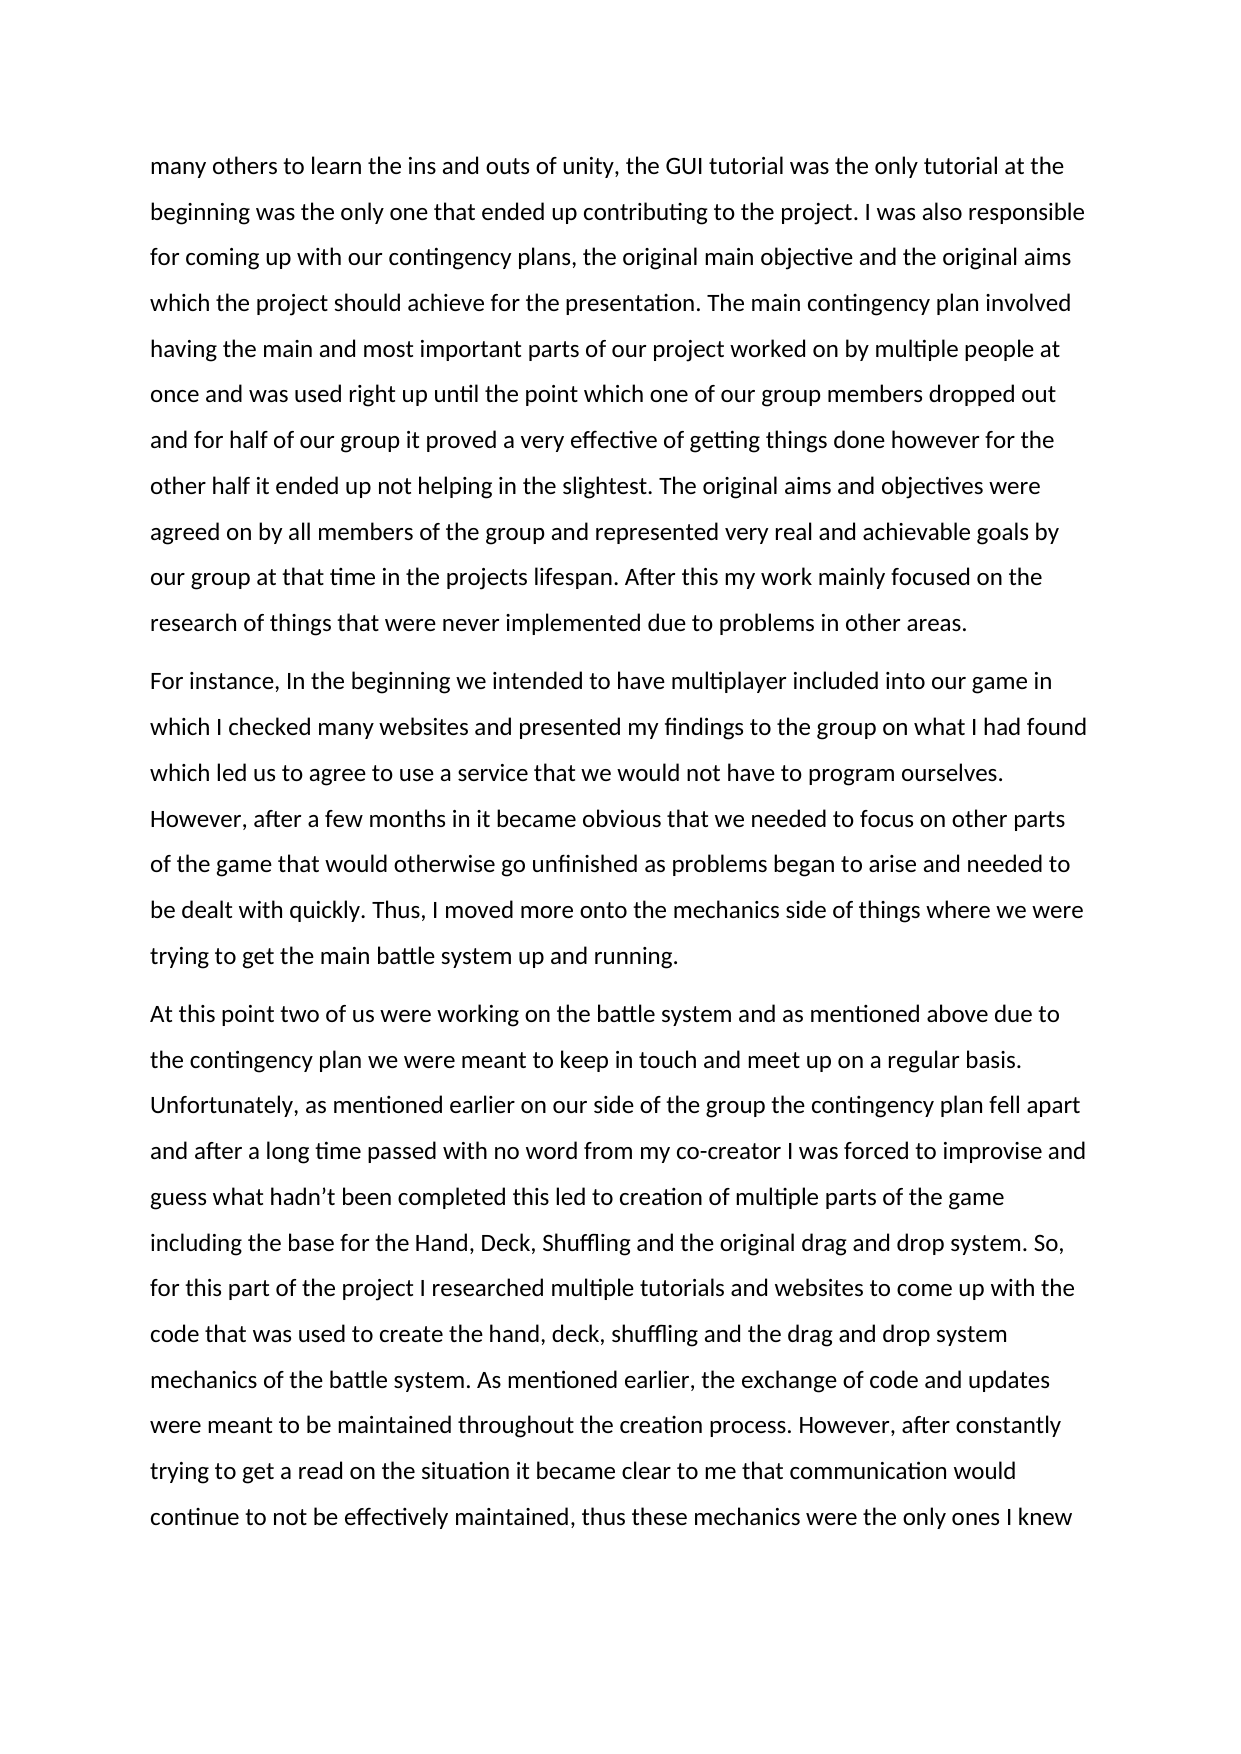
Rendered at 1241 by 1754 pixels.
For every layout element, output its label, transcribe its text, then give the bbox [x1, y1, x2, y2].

text For instance, In the beginning we intended to have multiplayer included into our game in which I checked many websites and presented my findings to the group on what I had found which led us to agree to use a service that we would not have to program ourselves. However, after a few months in it became obvious that we needed to focus on other parts of the game that would otherwise go unfinished as problems began to arise and needed to be dealt with quickly. Thus, I moved more onto the mechanics side of things where we were trying to get the main battle system up and running. [150, 666, 1090, 970]
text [150, 150, 1090, 638]
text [150, 998, 1090, 1532]
